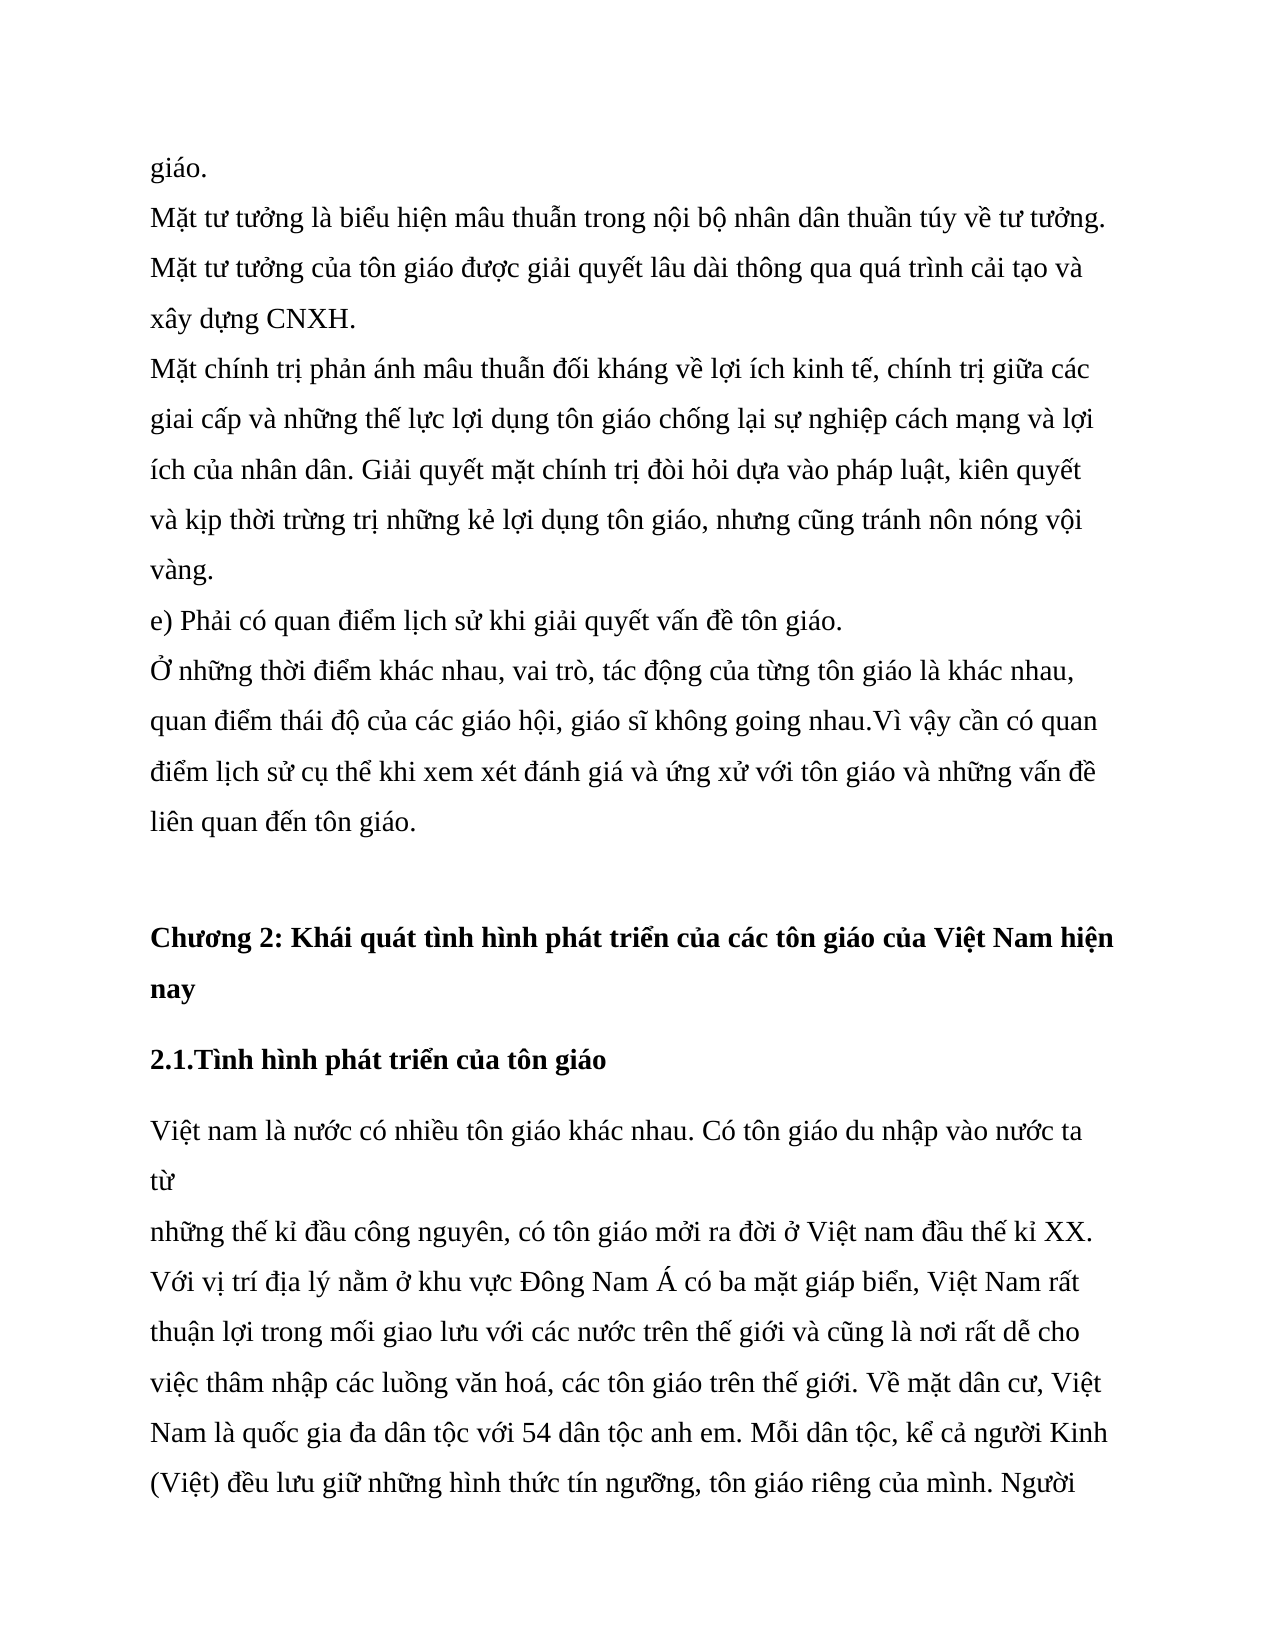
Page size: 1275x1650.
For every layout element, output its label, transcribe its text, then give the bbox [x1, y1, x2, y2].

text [150, 1113, 1116, 1499]
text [150, 150, 1116, 884]
text Chương 2: Khái quát tình hình phát triển của các tôn giáo của Việt Nam hiện nay [150, 921, 1116, 1004]
text 2.1.Tình hình phát triển của tôn giáo [150, 1042, 1116, 1076]
